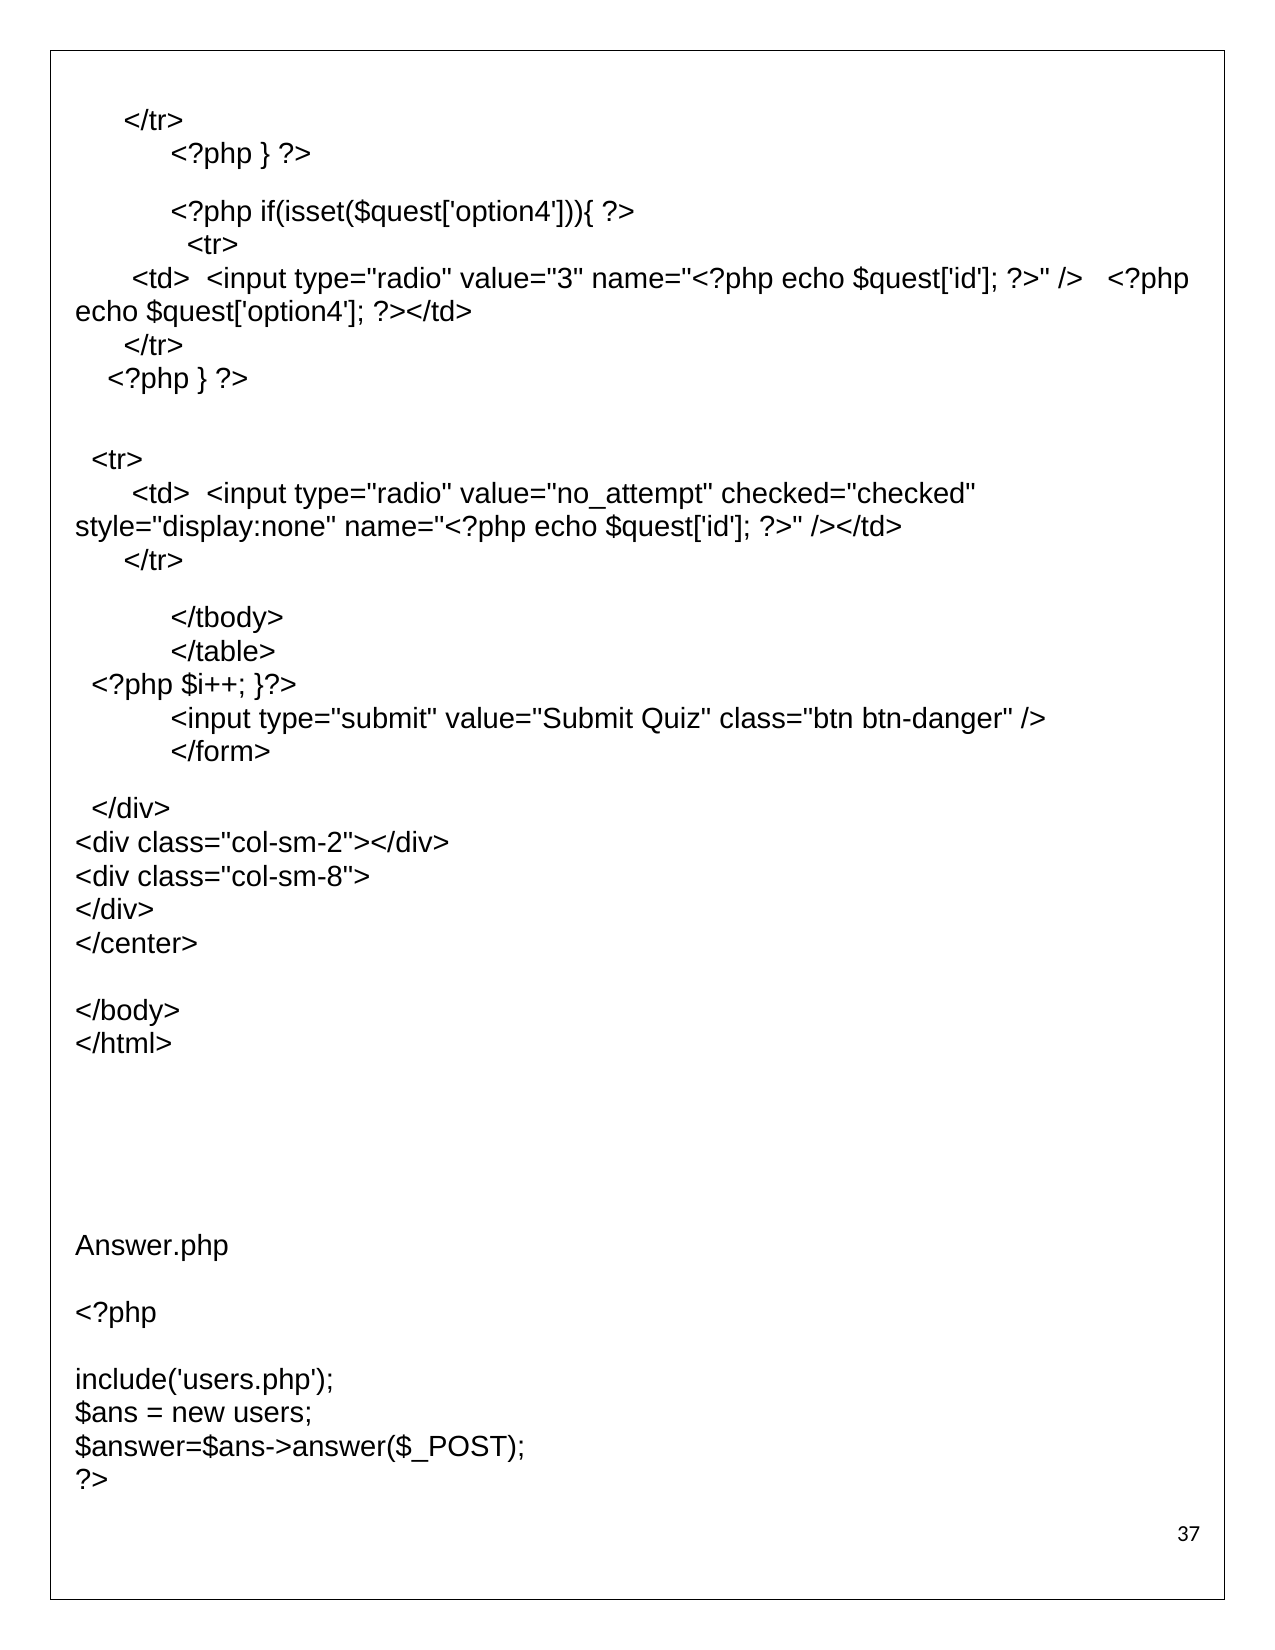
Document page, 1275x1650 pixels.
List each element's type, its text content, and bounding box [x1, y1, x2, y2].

text <?php $i++; }?> [75, 667, 1200, 701]
text <?php if(isset($quest['option4'])){ ?> [75, 194, 1200, 227]
text <div class="col-sm-8"> [75, 858, 1200, 892]
text </tr> [75, 328, 1200, 361]
text ?> [75, 1462, 1200, 1496]
text <td> <input type="radio" value="3" name="<?php echo $quest['id']; ?>" /> <?php echo $quest['option4']; ?></td> [75, 261, 1200, 328]
text </table> [75, 634, 1200, 667]
text <?php } ?> [75, 361, 1200, 395]
text </tr> [75, 103, 1200, 137]
text <tr> [75, 442, 1200, 476]
text $ans = new users; [75, 1395, 1200, 1429]
text <td> <input type="radio" value="no_attempt" checked="checked" style="display:none" name="<?php echo $quest['id']; ?>" /></td> [75, 476, 1200, 543]
text <div class="col-sm-2"></div> [75, 825, 1200, 858]
text <?php } ?> [75, 137, 1200, 170]
text <tr> [75, 227, 1200, 261]
text </center> [75, 926, 1200, 959]
text </body> [75, 993, 1200, 1026]
text </form> [75, 734, 1200, 768]
text include('users.php'); [75, 1362, 1200, 1395]
text Answer.php [75, 1227, 1200, 1261]
text <?php [75, 1294, 1200, 1328]
text <input type="submit" value="Submit Quiz" class="btn btn-danger" /> [75, 701, 1200, 734]
text </html> [75, 1026, 1200, 1060]
text $answer=$ans->answer($_POST); [75, 1429, 1200, 1462]
text </div> [75, 791, 1200, 825]
text </div> [75, 892, 1200, 926]
text </tbody> [75, 600, 1200, 634]
text </tr> [75, 543, 1200, 576]
